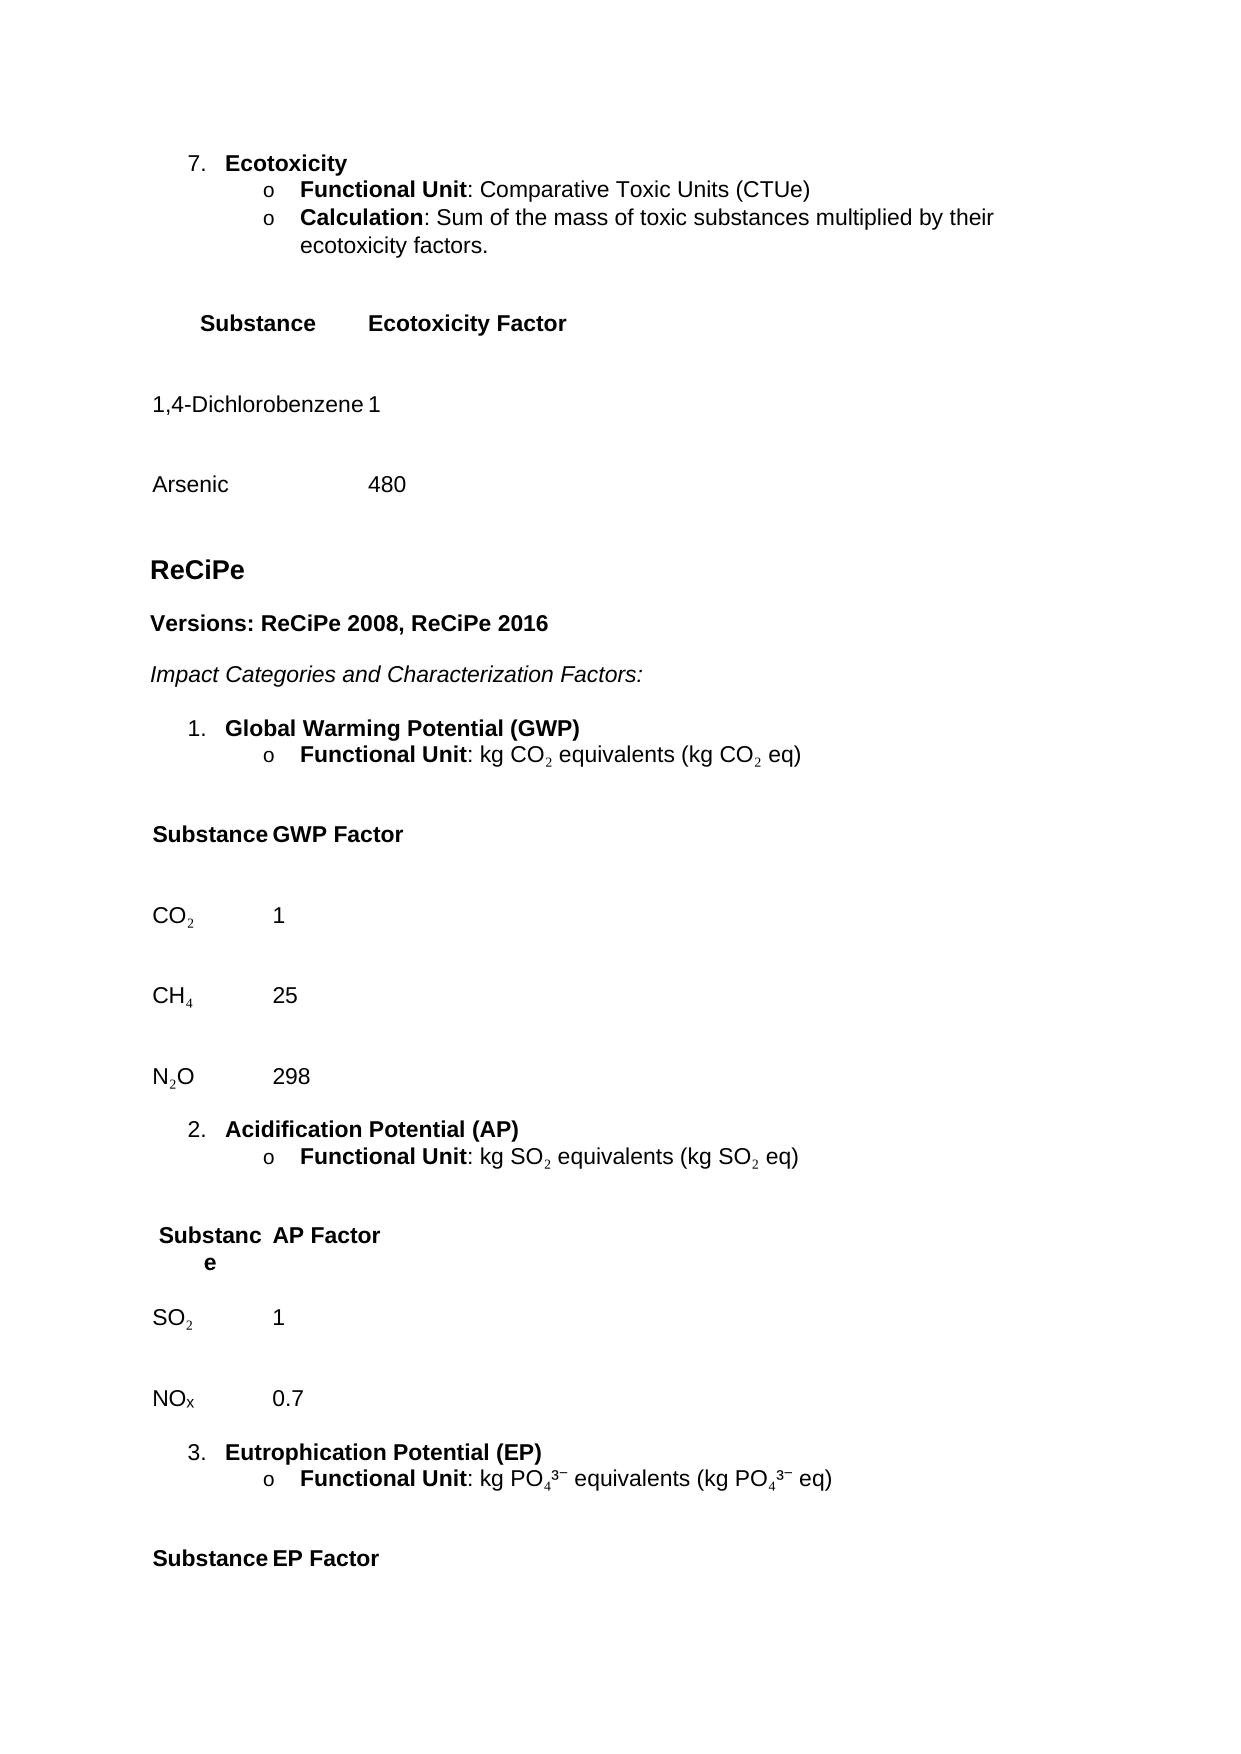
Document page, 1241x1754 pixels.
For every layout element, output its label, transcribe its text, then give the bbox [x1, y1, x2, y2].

table_cell N₂O [150, 1036, 270, 1116]
table_cell CO₂ [150, 875, 270, 955]
list Functional Unit: kg PO₄³⁻ equivalents (kg PO₄³⁻ eq) [262, 1465, 1090, 1492]
table_cell 1 [366, 364, 569, 444]
table_header Substance [150, 1195, 270, 1277]
list Acidification Potential (AP) [187, 1116, 1090, 1143]
table_cell 298 [270, 1036, 406, 1116]
table_header Substance [150, 794, 270, 874]
table_cell 480 [366, 444, 569, 525]
table_cell CH₄ [150, 955, 270, 1036]
list Functional Unit: kg SO₂ equivalents (kg SO₂ eq) [262, 1143, 1090, 1170]
list Ecotoxicity [187, 150, 1090, 176]
list Global Warming Potential (GWP) [187, 715, 1090, 741]
table_cell Arsenic [150, 444, 366, 525]
list Calculation: Sum of the mass of toxic substances multiplied by their ecotoxicity factors. [262, 204, 1090, 258]
table_header Substance [150, 1518, 270, 1598]
table_cell 1 [270, 875, 406, 955]
table_cell 25 [270, 955, 406, 1036]
table_header AP Factor [270, 1195, 383, 1277]
list Functional Unit: Comparative Toxic Units (CTUe) [262, 176, 1090, 204]
table_header Ecotoxicity Factor [366, 283, 569, 364]
table_header GWP Factor [270, 794, 406, 874]
list Functional Unit: kg CO₂ equivalents (kg CO₂ eq) [262, 741, 1090, 769]
table_cell NOₓ [150, 1358, 270, 1438]
table_cell 1,4-Dichlorobenzene [150, 364, 366, 444]
table_header EP Factor [270, 1518, 381, 1598]
table_header Substance [150, 283, 366, 364]
table_cell SO₂ [150, 1277, 270, 1358]
text Versions: ReCiPe 2008, ReCiPe 2016 [150, 610, 1090, 636]
list Eutrophication Potential (EP) [187, 1438, 1090, 1465]
subtitle ReCiPe [150, 554, 1090, 585]
table_cell 0.7 [270, 1358, 383, 1438]
table_cell 1 [270, 1277, 383, 1358]
subtitle Impact Categories and Characterization Factors: [150, 661, 1090, 688]
